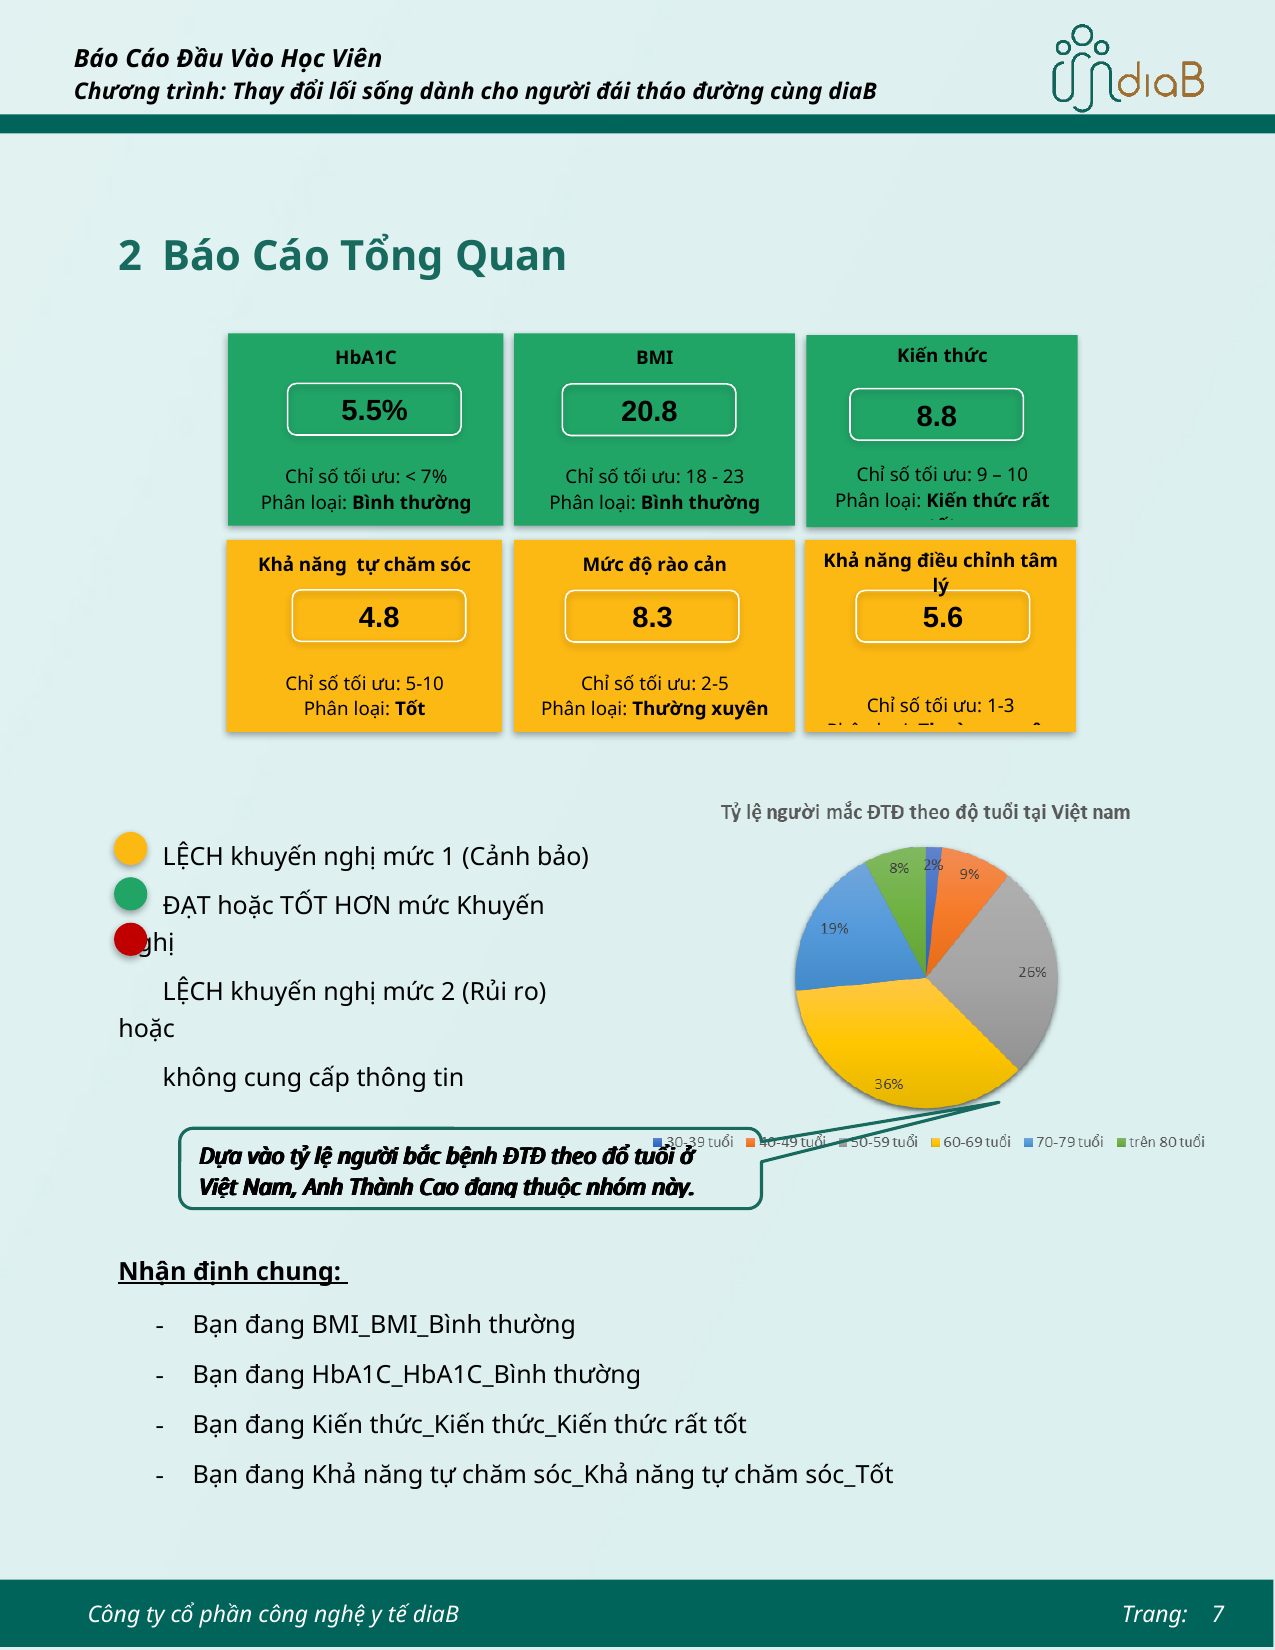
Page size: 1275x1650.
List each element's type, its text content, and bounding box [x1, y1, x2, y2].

text không cung cấp thông tin [118, 1060, 607, 1094]
list Bạn đang HbA1C_HbA1C_Bình thường [155, 1357, 1186, 1391]
text LỆCH khuyến nghị mức 2 (Rủi ro) hoặc [118, 974, 607, 1045]
picture [0, 134, 1275, 1650]
list Bạn đang Khả năng tự chăm sóc_Khả năng tự chăm sóc_Tốt [155, 1456, 1186, 1490]
text Nhận định chung: [118, 1253, 1186, 1287]
text ĐẠT hoặc TỐT HƠN mức Khuyến Nghị [118, 888, 607, 959]
list Bạn đang Kiến thức_Kiến thức_Kiến thức rất tốt [155, 1406, 1186, 1441]
text LỆCH khuyến nghị mức 1 (Cảnh bảo) [134, 838, 607, 873]
subtitle Báo Cáo Tổng Quan [118, 226, 1186, 283]
list Bạn đang BMI_BMI_Bình thường [155, 1307, 1186, 1341]
picture [0, 0, 1275, 114]
